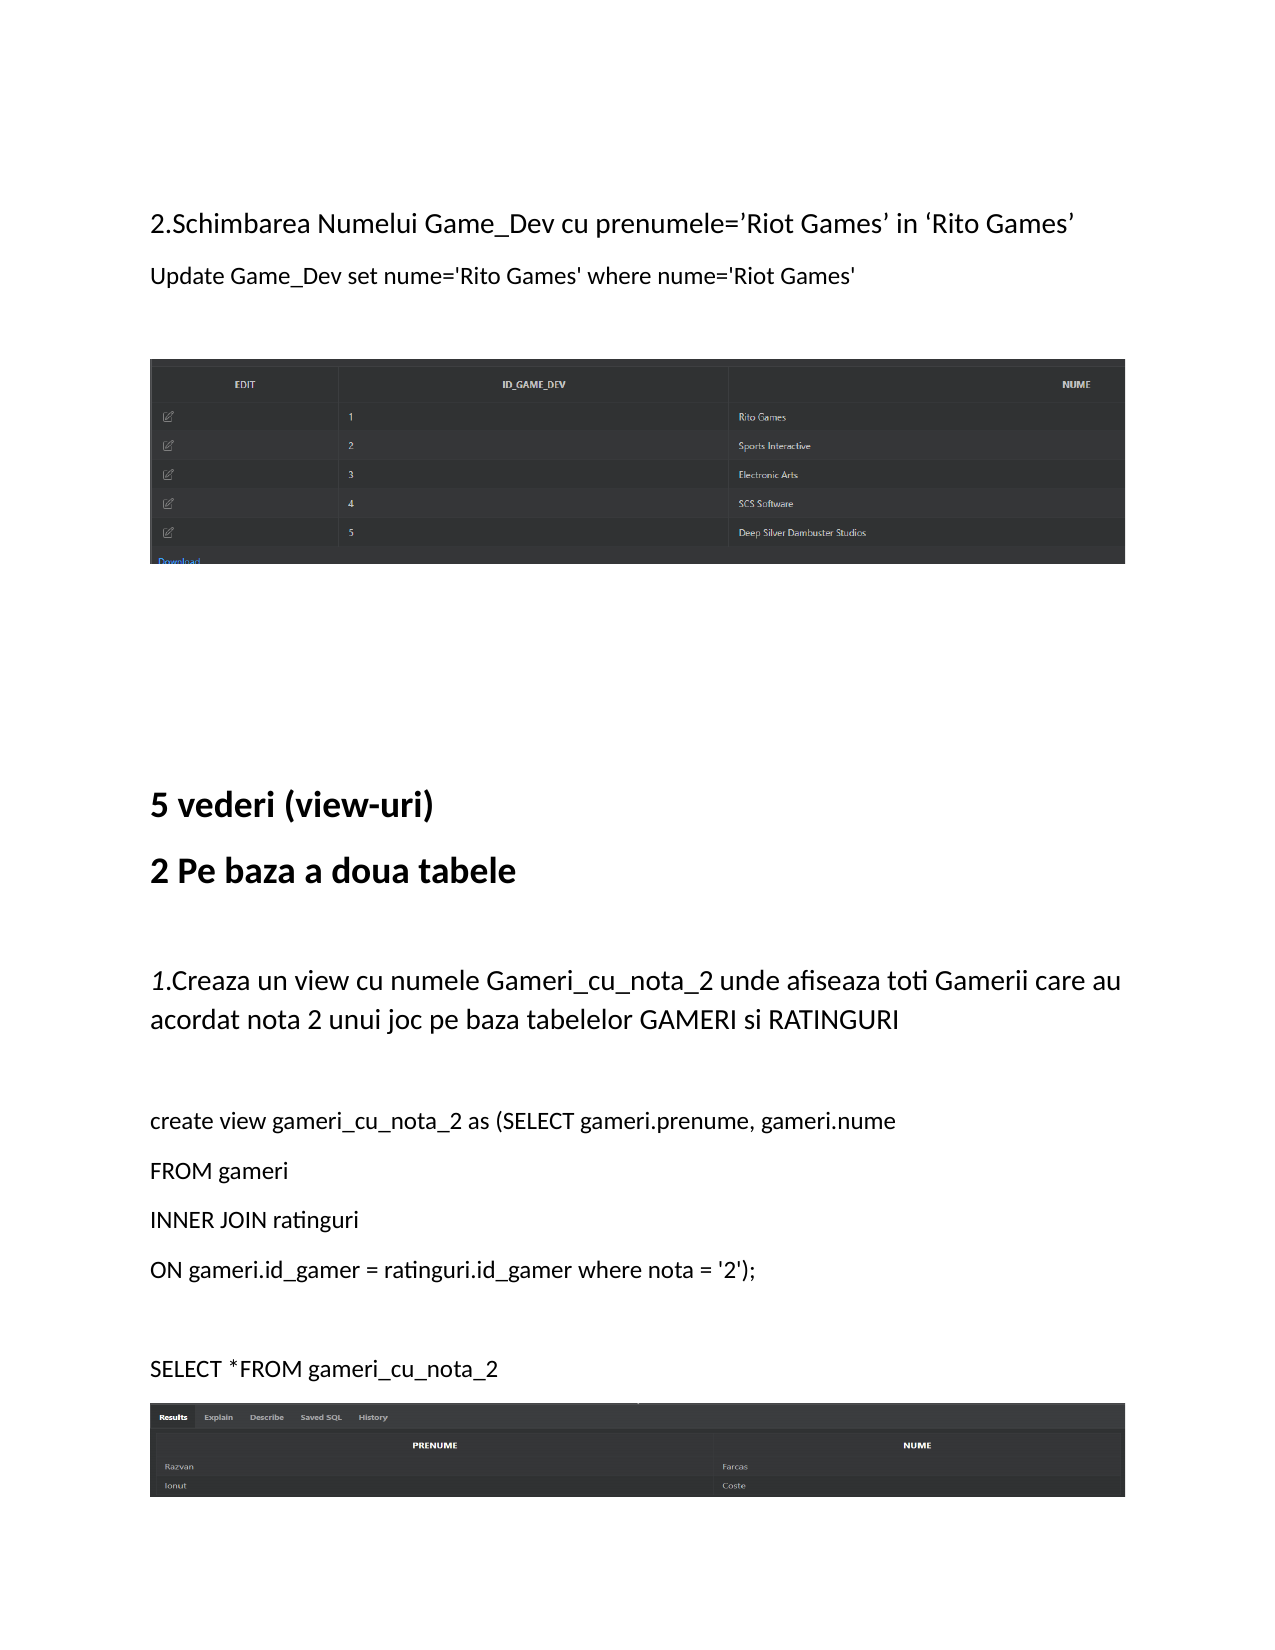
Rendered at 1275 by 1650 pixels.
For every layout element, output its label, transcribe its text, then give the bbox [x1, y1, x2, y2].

picture [150, 1403, 1125, 1497]
text 2.Schimbarea Numelui Game_Dev cu prenumele=’Riot Games’ in ‘Rito Games’ [150, 205, 1125, 241]
text 2 Pe baza a doua tabele [150, 847, 1125, 892]
text 1.Creaza un view cu numele Gameri_cu_nota_2 unde afiseaza toti Gamerii care au acordat nota 2 unui joc pe baza tabelelor GAMERI si RATINGURI [150, 962, 1125, 1036]
text Update Game_Dev set nume='Rito Games' where nume='Riot Games' [150, 260, 1125, 291]
text ON gameri.id_gamer = ratinguri.id_gamer where nota = '2'); [150, 1254, 1125, 1285]
text create view gameri_cu_nota_2 as (SELECT gameri.prenume, gameri.nume [150, 1106, 1125, 1136]
text INNER JOIN ratinguri [150, 1205, 1125, 1235]
text FROM gameri [150, 1155, 1125, 1186]
text 5 vederi (view-uri) [150, 781, 1125, 826]
text SELECT *FROM gameri_cu_nota_2 [150, 1353, 1125, 1384]
picture [150, 359, 1125, 564]
